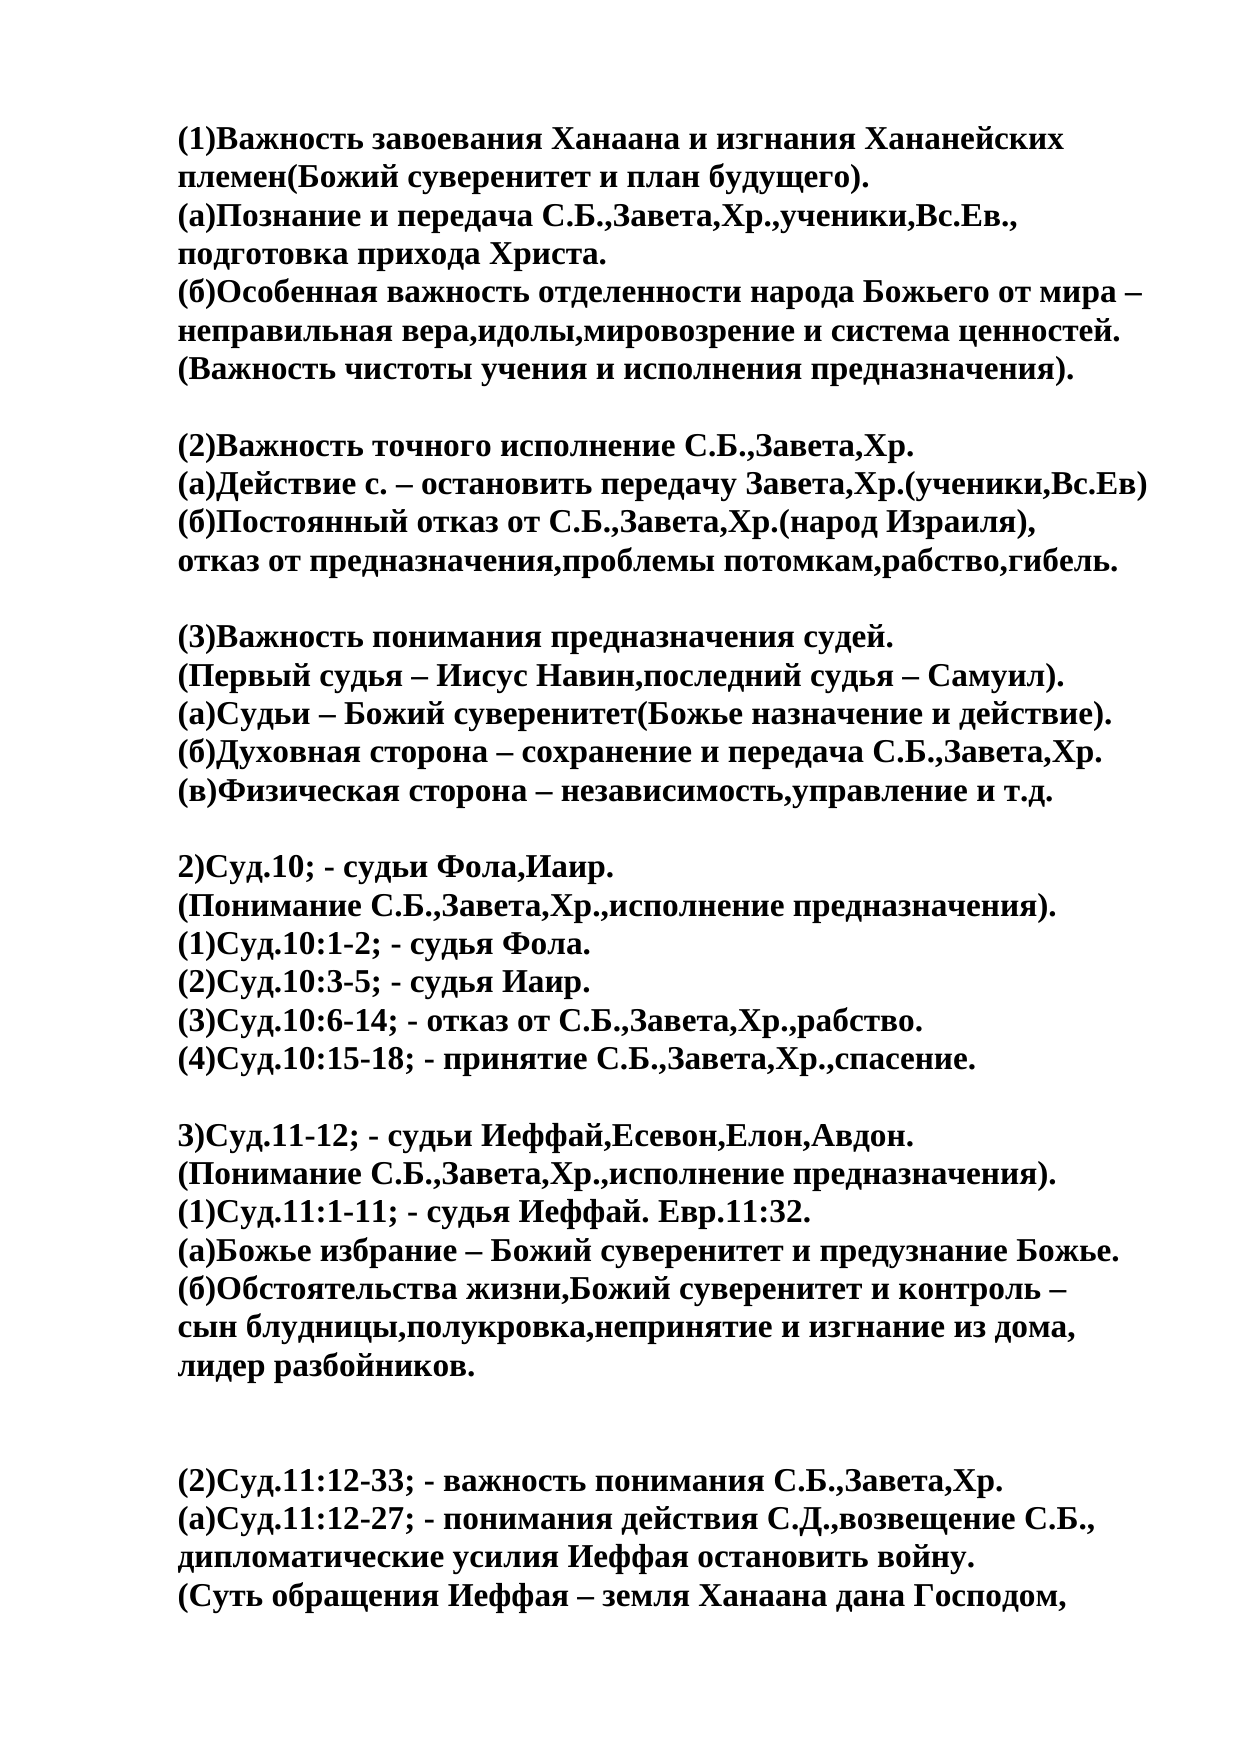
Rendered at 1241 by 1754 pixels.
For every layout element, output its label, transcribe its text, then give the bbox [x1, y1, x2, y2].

text 2)Суд.10; - судьи Фола,Иаир. [177, 846, 1152, 885]
text (Понимание С.Б.,Завета,Хр.,исполнение предназначения). [177, 885, 1152, 923]
text (Понимание С.Б.,Завета,Хр.,исполнение предназначения). [177, 1153, 1152, 1191]
text (б)Духовная сторона – сохранение и передача С.Б.,Завета,Хр. [177, 731, 1152, 770]
text (Важность чистоты учения и исполнения предназначения). [177, 348, 1152, 386]
text (1)Важность завоевания Ханаана и изгнания Хананейских [177, 118, 1152, 156]
text (1)Суд.11:1-11; - судья Иеффай. Евр.11:32. [177, 1191, 1152, 1230]
text (а)Действие с. – остановить передачу Завета,Хр.(ученики,Вс.Ев) [177, 463, 1152, 501]
text (Первый судья – Иисус Навин,последний судья – Самуил). [177, 655, 1152, 693]
text (3)Суд.10:6-14; - отказ от С.Б.,Завета,Хр.,рабство. [177, 1000, 1152, 1038]
text (3)Важность понимания предназначения судей. [177, 616, 1152, 655]
text (2)Важность точного исполнение С.Б.,Завета,Хр. [177, 425, 1152, 463]
text (б)Постоянный отказ от С.Б.,Завета,Хр.(народ Израиля), [177, 501, 1152, 540]
text 3)Суд.11-12; - судьи Иеффай,Есевон,Елон,Авдон. [177, 1115, 1152, 1153]
text (а)Познание и передача С.Б.,Завета,Хр.,ученики,Вс.Ев., [177, 195, 1152, 233]
text (Суть обращения Иеффая – земля Ханаана дана Господом, [177, 1575, 1152, 1613]
text (2)Суд.10:3-5; - судья Иаир. [177, 961, 1152, 1000]
text (б)Обстоятельства жизни,Божий суверенитет и контроль – [177, 1268, 1152, 1306]
text дипломатические усилия Иеффая остановить войну. [177, 1536, 1152, 1575]
text лидер разбойников. [177, 1345, 1152, 1383]
text племен(Божий суверенитет и план будущего). [177, 156, 1152, 195]
text (а)Судьи – Божий суверенитет(Божье назначение и действие). [177, 693, 1152, 731]
text (1)Суд.10:1-2; - судья Фола. [177, 923, 1152, 961]
text (2)Суд.11:12-33; - важность понимания С.Б.,Завета,Хр. [177, 1460, 1152, 1498]
text отказ от предназначения,проблемы потомкам,рабство,гибель. [177, 540, 1152, 578]
text сын блудницы,полукровка,непринятие и изгнание из дома, [177, 1306, 1152, 1345]
text подготовка прихода Христа. [177, 233, 1152, 271]
text (4)Суд.10:15-18; - принятие С.Б.,Завета,Хр.,спасение. [177, 1038, 1152, 1076]
text (в)Физическая сторона – независимость,управление и т.д. [177, 770, 1152, 808]
text (а)Божье избрание – Божий суверенитет и предузнание Божье. [177, 1230, 1152, 1268]
text (а)Суд.11:12-27; - понимания действия С.Д.,возвещение С.Б., [177, 1498, 1152, 1536]
text (б)Особенная важность отделенности народа Божьего от мира – неправильная вера,идолы,мировозрение и система ценностей. [177, 271, 1152, 348]
